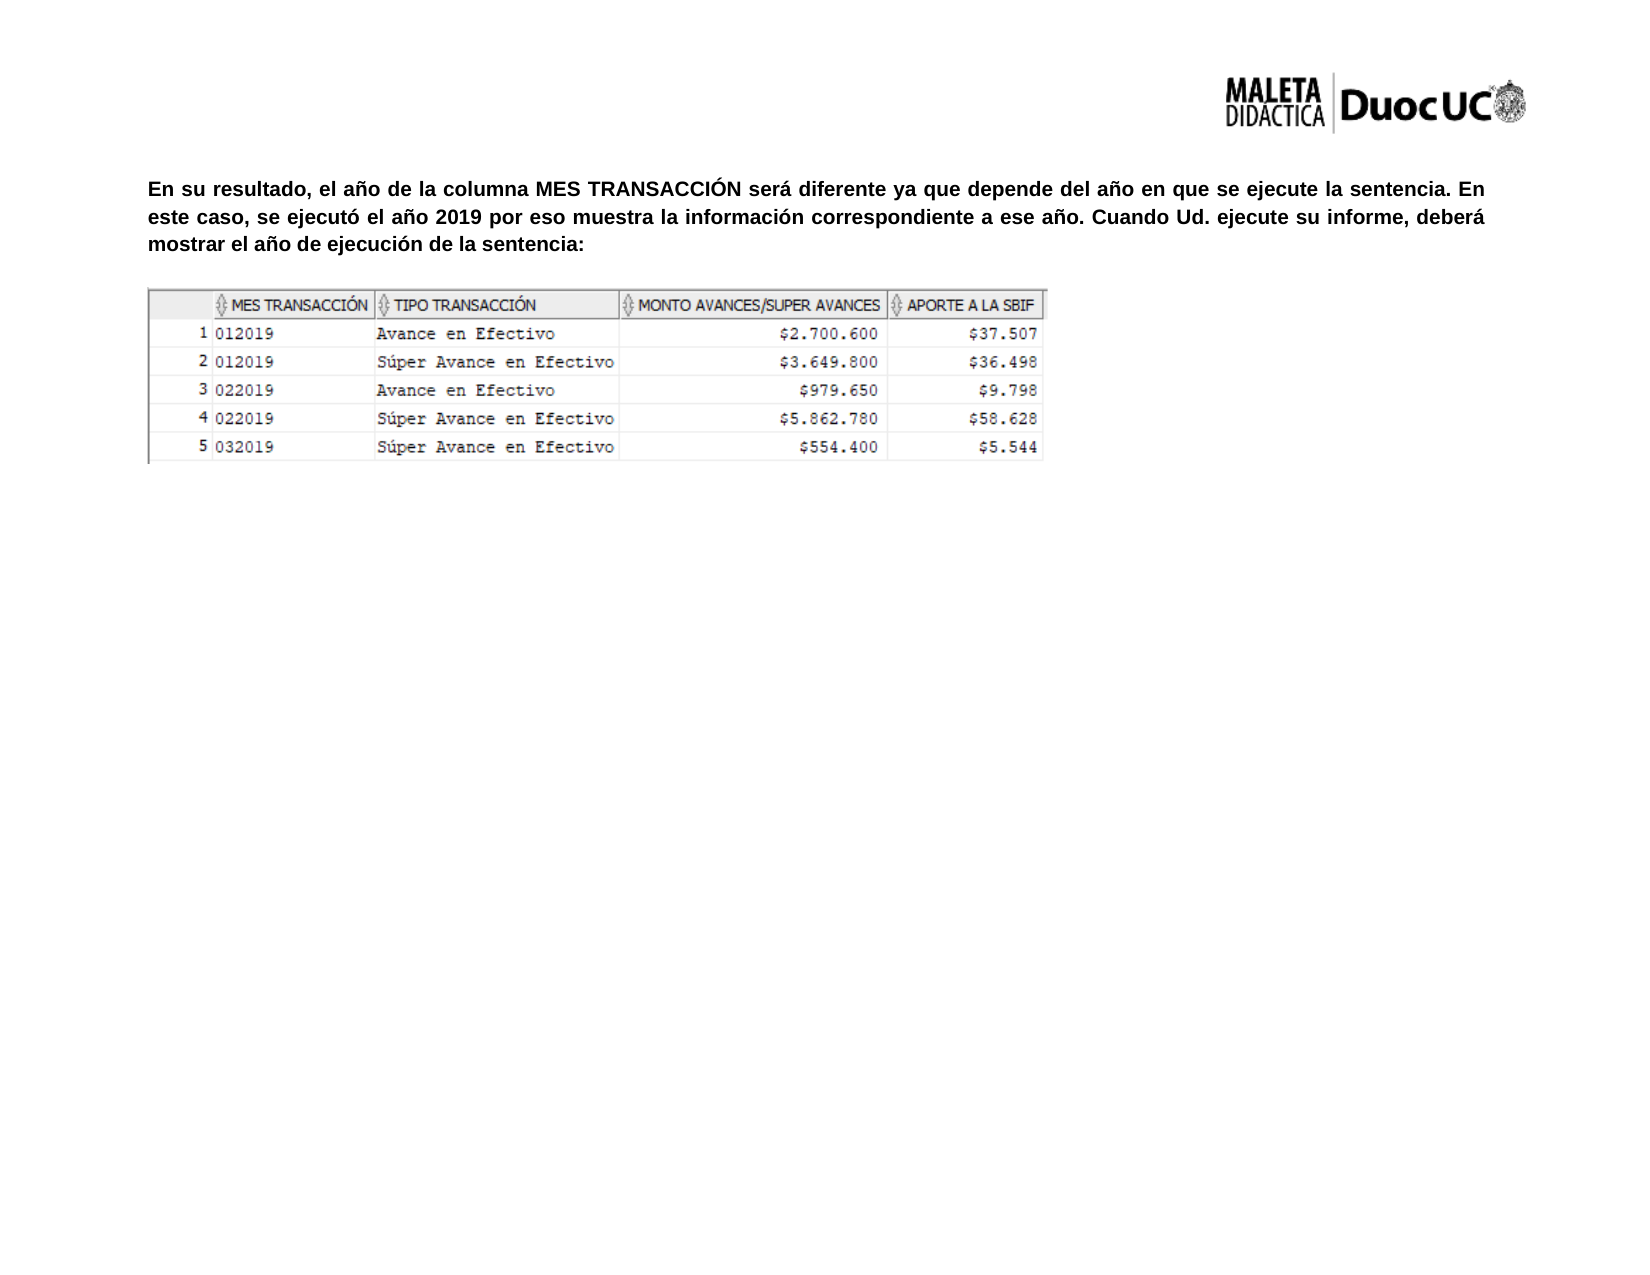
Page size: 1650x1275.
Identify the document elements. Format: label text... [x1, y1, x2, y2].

text En su resultado, el año de la columna MES TRANSACCIÓN será diferente ya que depende del año en que se ejecute la sentencia. En este caso, se ejecutó el año 2019 por eso muestra la información correspondiente a ese año. Cuando Ud. ejecute su informe, deberá mostrar el año de ejecución de la sentencia: [148, 177, 1487, 256]
picture [1218, 64, 1535, 141]
picture [147, 287, 1048, 464]
